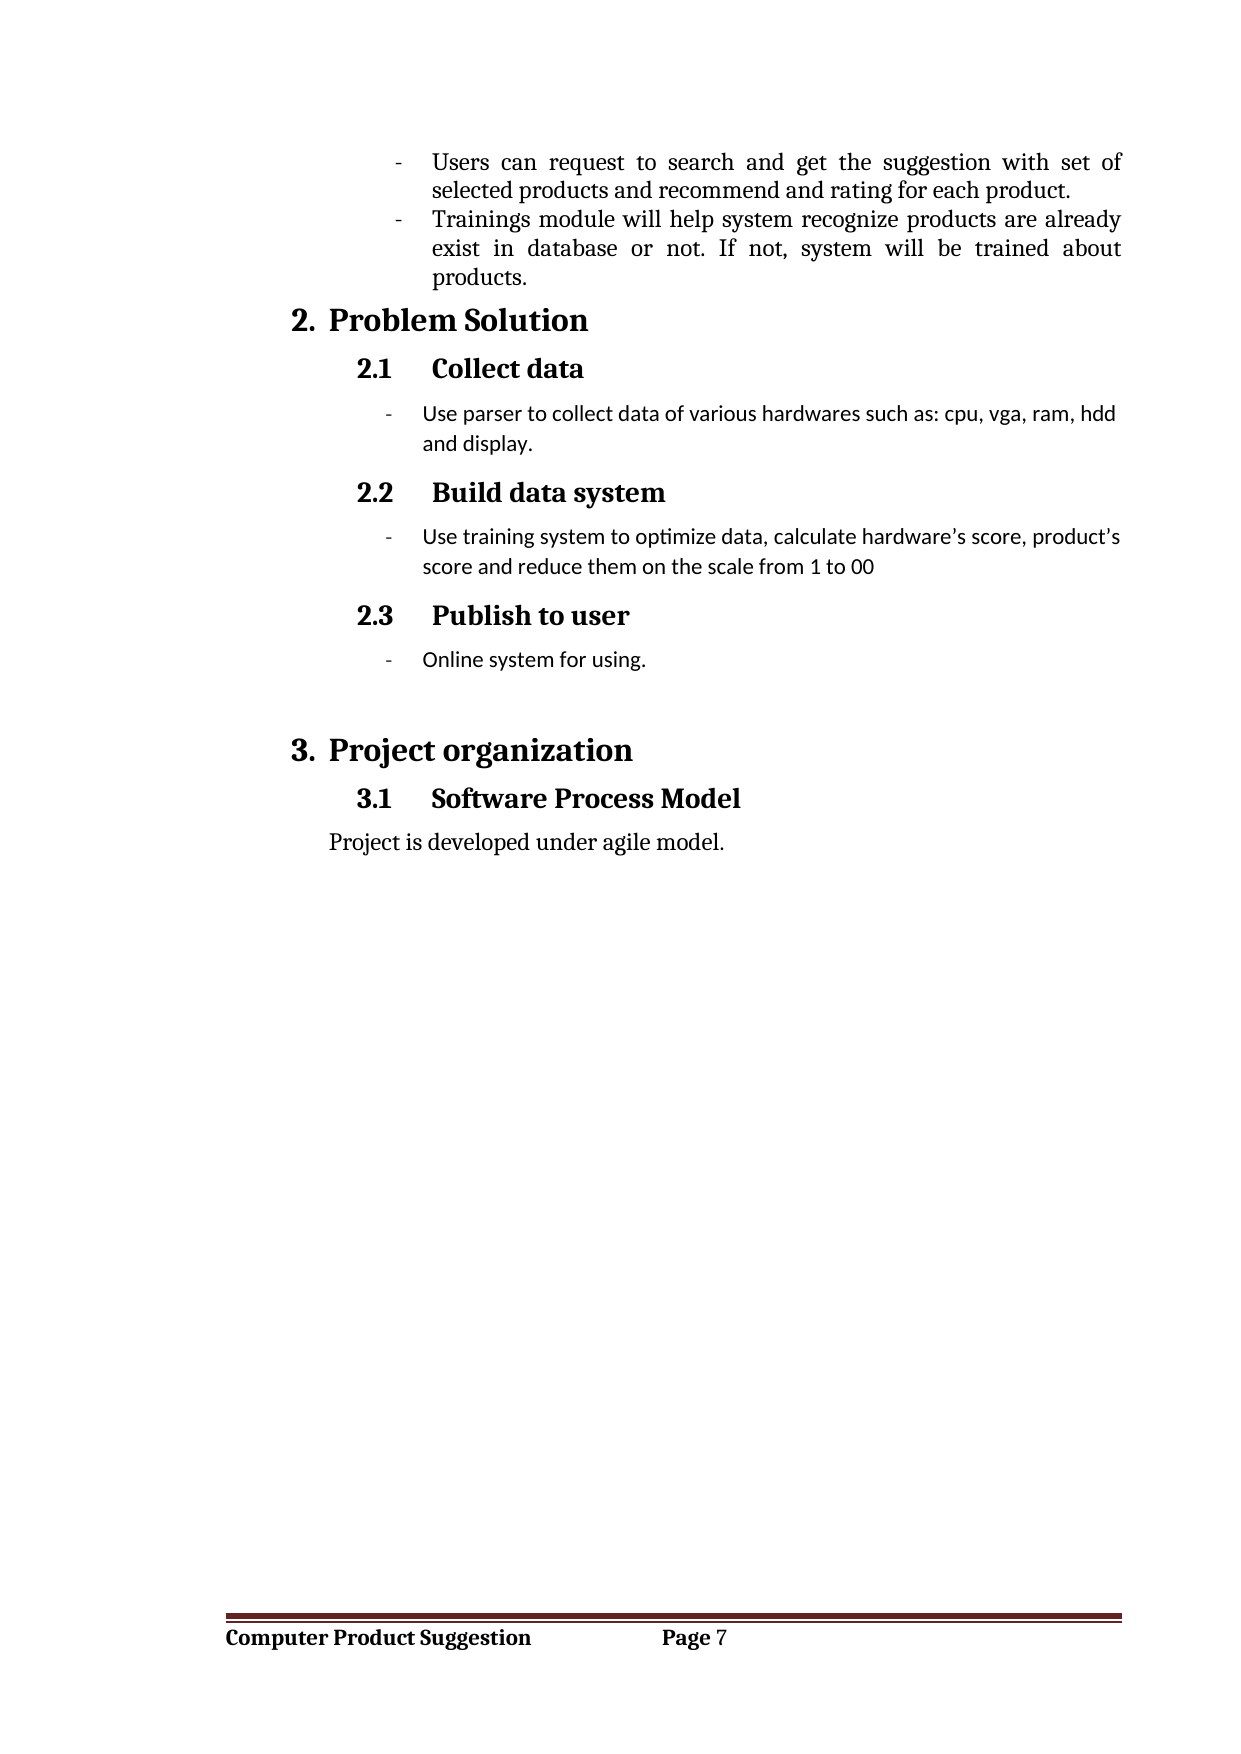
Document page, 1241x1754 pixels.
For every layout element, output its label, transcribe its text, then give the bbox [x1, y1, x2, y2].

subtitle Problem Solution [291, 302, 1122, 340]
subtitle Software Process Model [357, 782, 1122, 815]
list Online system for using. [385, 645, 1122, 673]
text Project is developed under agile model. [329, 828, 1122, 857]
subtitle Build data system [357, 476, 1122, 509]
list Use training system to optimize data, calculate hardware’s score, product’s score and reduce them on the scale from 1 to 00 [385, 522, 1122, 580]
list Use parser to collect data of various hardwares such as: cpu, vga, ram, hdd and display. [385, 399, 1122, 457]
subtitle Project organization [291, 731, 1122, 769]
list Trainings module will help system recognize products are already exist in database or not. If not, system will be trained about products. [394, 205, 1122, 291]
subtitle Publish to user [357, 599, 1122, 632]
list Users can request to search and get the suggestion with set of selected products and recommend and rating for each product. [394, 148, 1122, 205]
subtitle Collect data [357, 353, 1122, 386]
